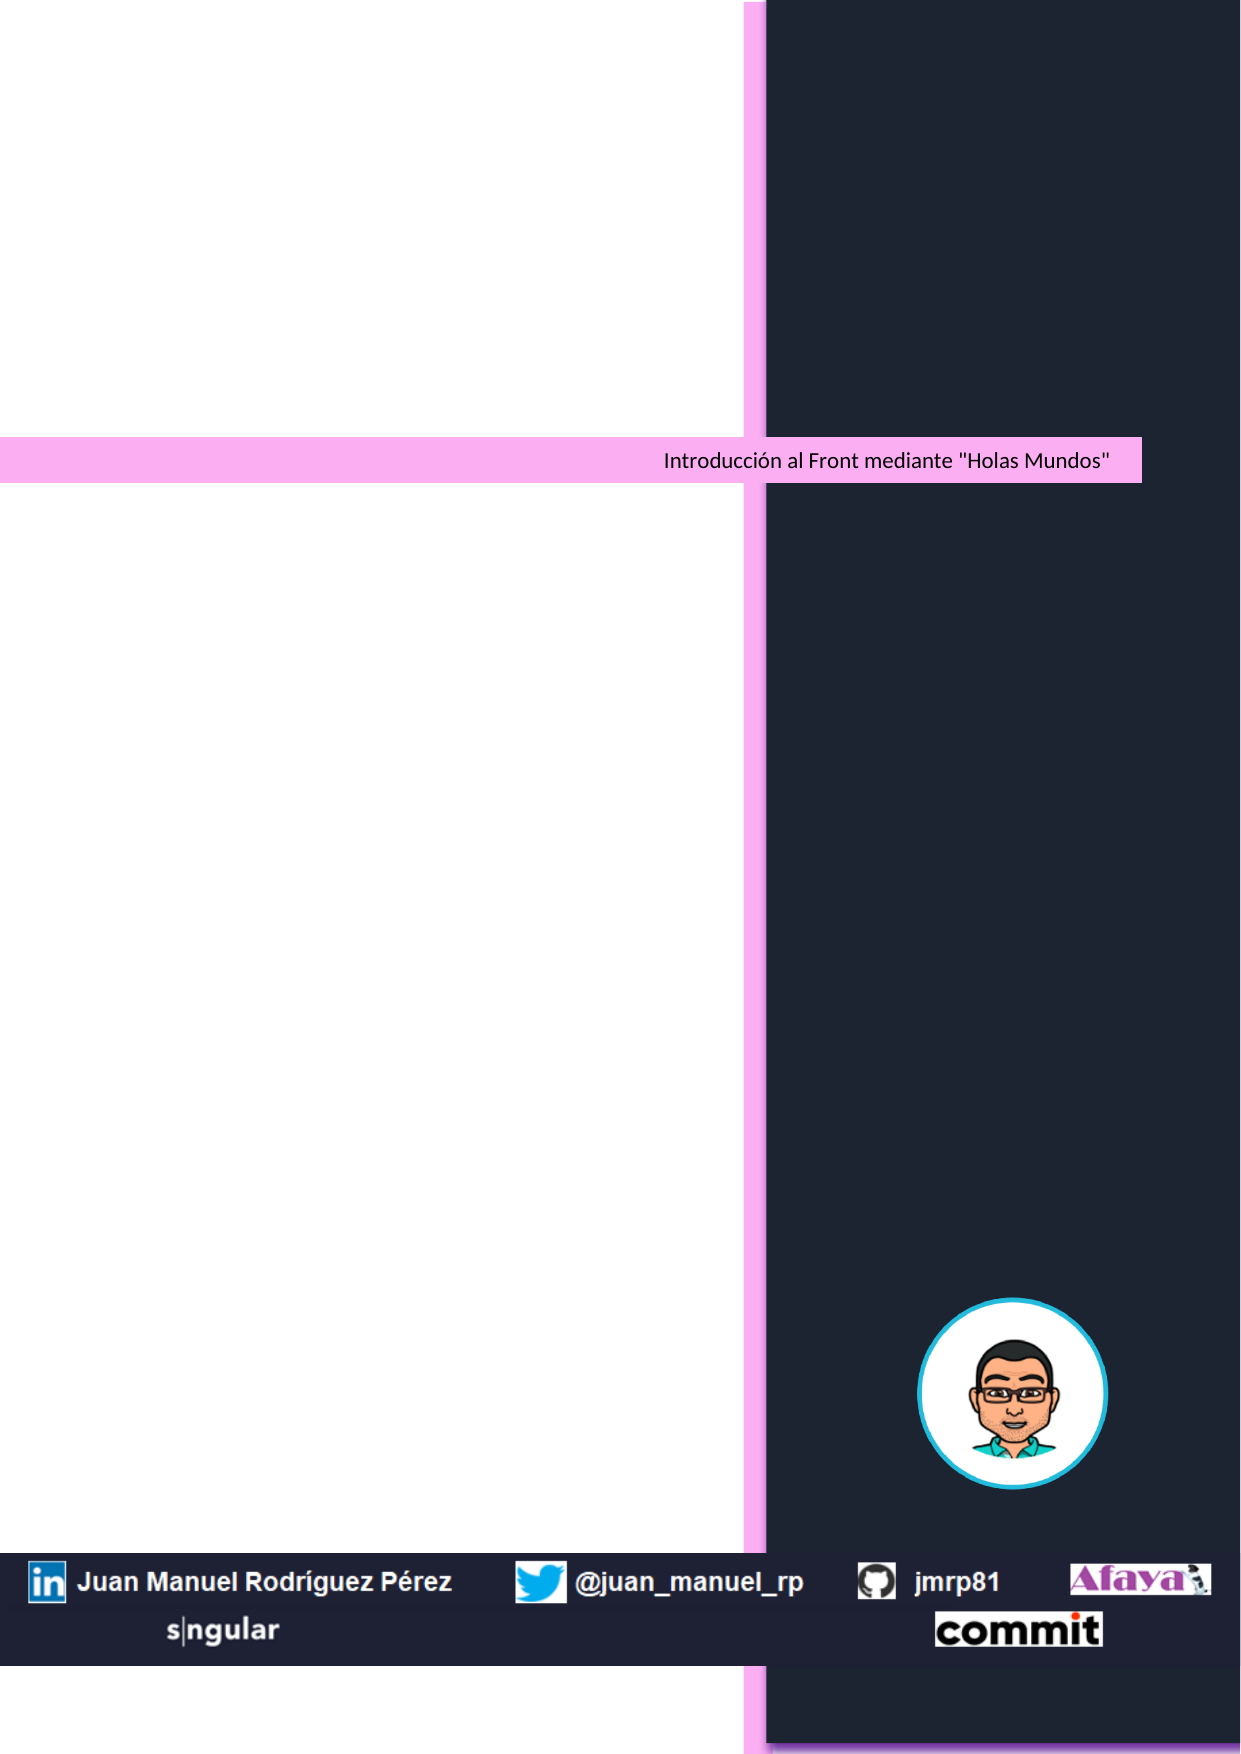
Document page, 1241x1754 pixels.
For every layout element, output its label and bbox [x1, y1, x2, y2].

picture [0, 1222, 1241, 1718]
